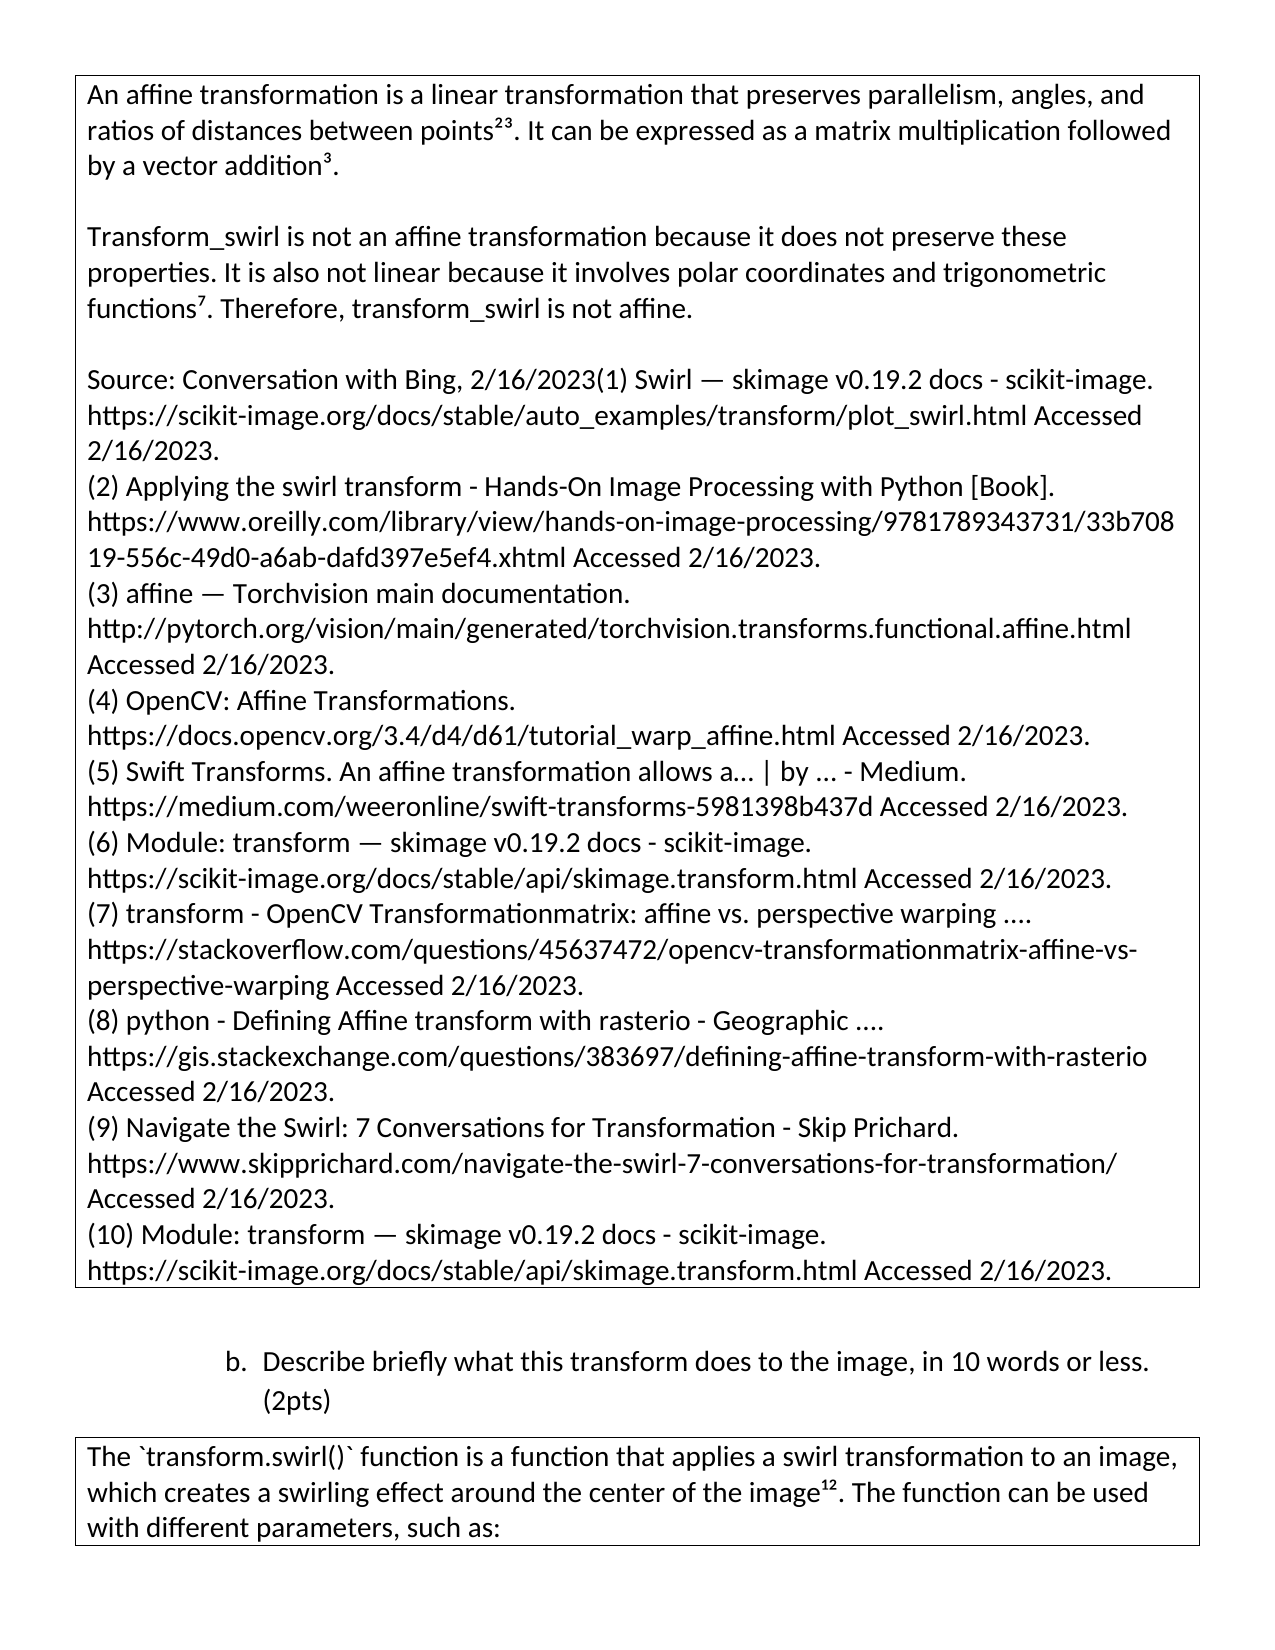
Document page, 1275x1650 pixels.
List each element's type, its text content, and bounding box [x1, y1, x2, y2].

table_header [76, 76, 1199, 1287]
list Describe briefly what this transform does to the image, in 10 words or less. (2pts) [225, 1343, 1200, 1417]
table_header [76, 1438, 1199, 1545]
